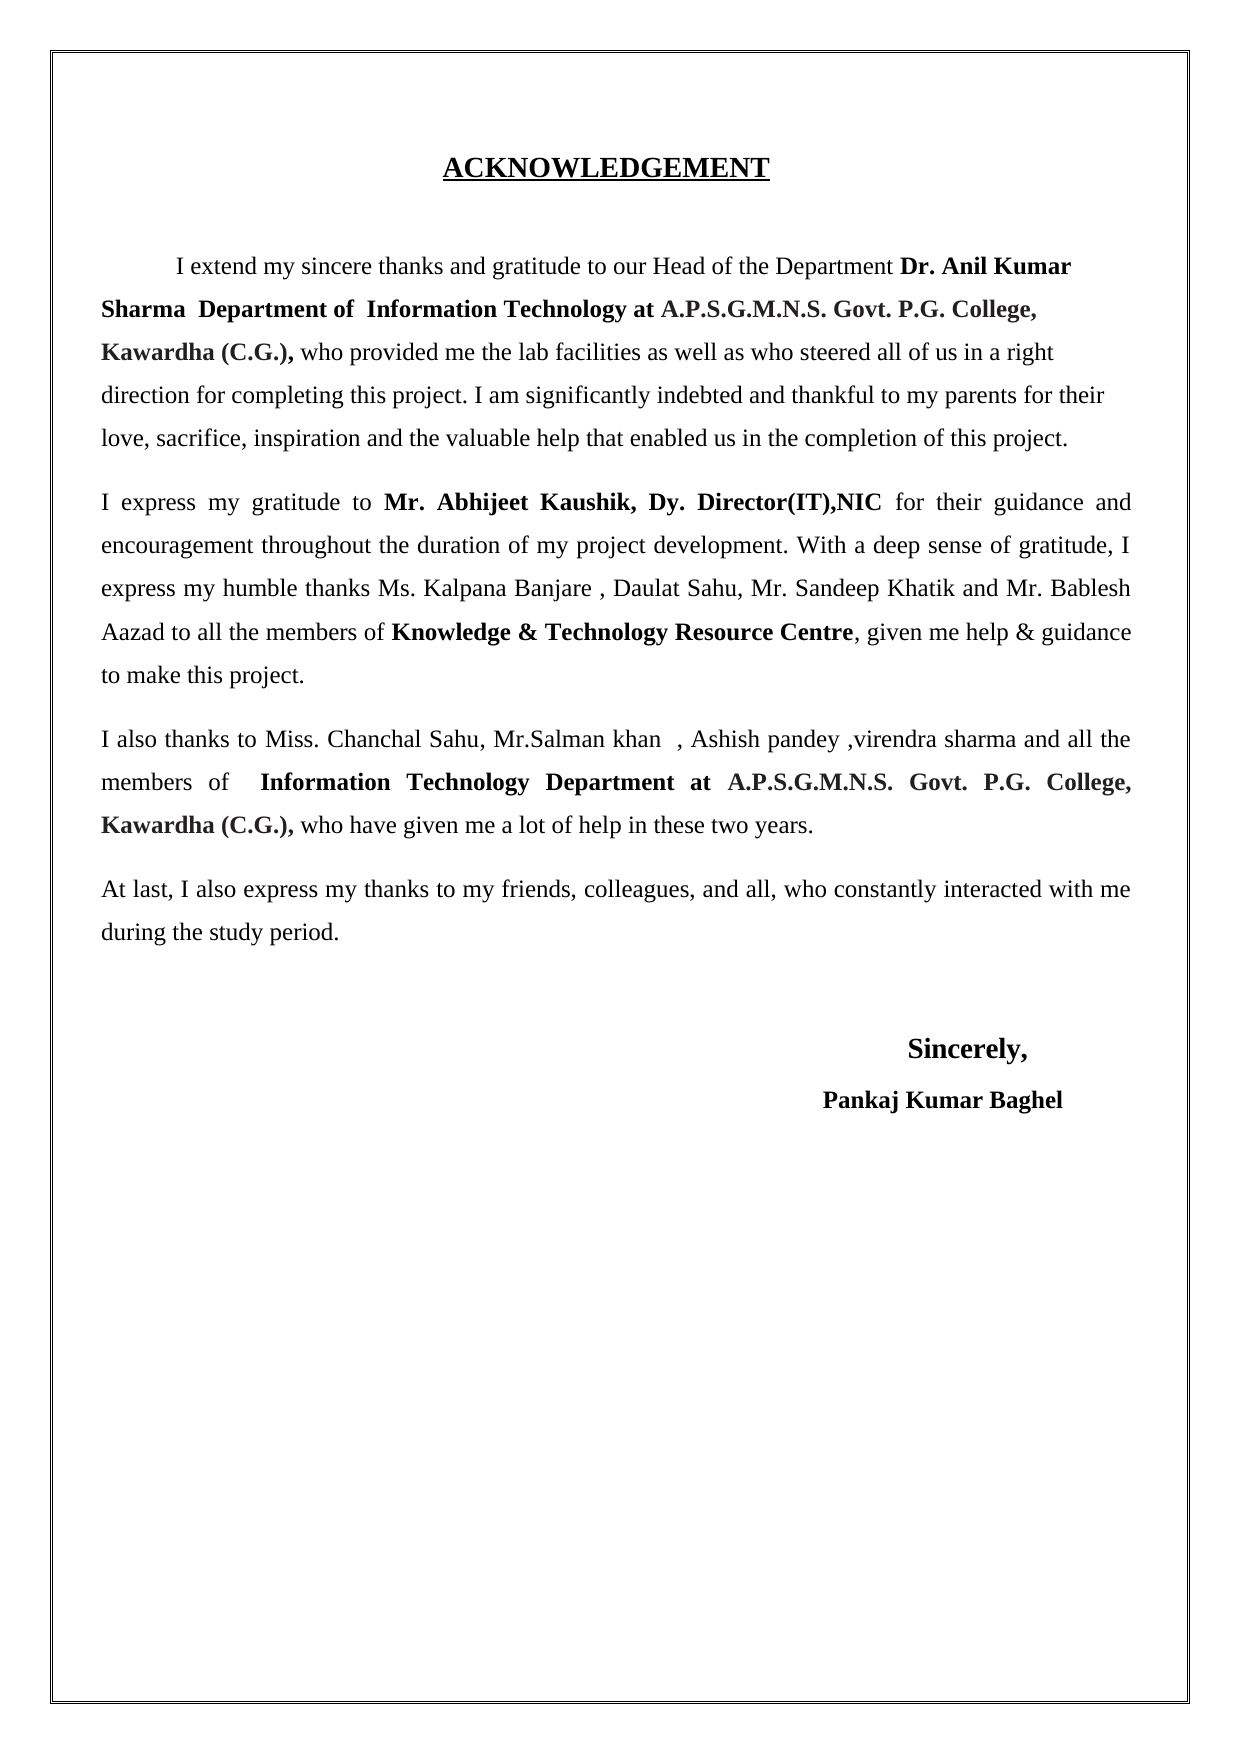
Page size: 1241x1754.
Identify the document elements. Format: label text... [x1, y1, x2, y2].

text At last, I also express my thanks to my friends, colleagues, and all, who constantly interacted with me during the study period. [101, 874, 1132, 946]
text Pankaj Kumar Baghel [823, 1085, 1085, 1114]
text I extend my sincere thanks and gratitude to our Head of the Department Dr. Anil Kumar Sharma Department of Information Technology at A.P.S.G.M.N.S. Govt. P.G. College, Kawardha (C.G.), who provided me the lab facilities as well as who steered all of us in a right direction for completing this project. I am significantly indebted and thankful to my parents for their love, sacrifice, inspiration and the valuable help that enabled us in the completion of this project. [101, 251, 1132, 452]
text ACKNOWLEDGEMENT [176, 150, 1018, 183]
text I express my gratitude to Mr. Abhijeet Kaushik, Dy. Director(IT),NIC for their guidance and encouragement throughout the duration of my project development. With a deep sense of gratitude, I express my humble thanks Ms. Kalpana Banjare , Daulat Sahu, Mr. Sandeep Khatik and Mr. Bablesh Aazad to all the members of Knowledge & Technology Resource Centre, given me help & guidance to make this project. [101, 487, 1132, 688]
text I also thanks to Miss. Chanchal Sahu, Mr.Salman khan , Ashish pandey ,virendra sharma and all the members of Information Technology Department at A.P.S.G.M.N.S. Govt. P.G. College, Kawardha (C.G.), who have given me a lot of help in these two years. [101, 724, 1132, 839]
text Sincerely, [828, 1031, 1085, 1065]
